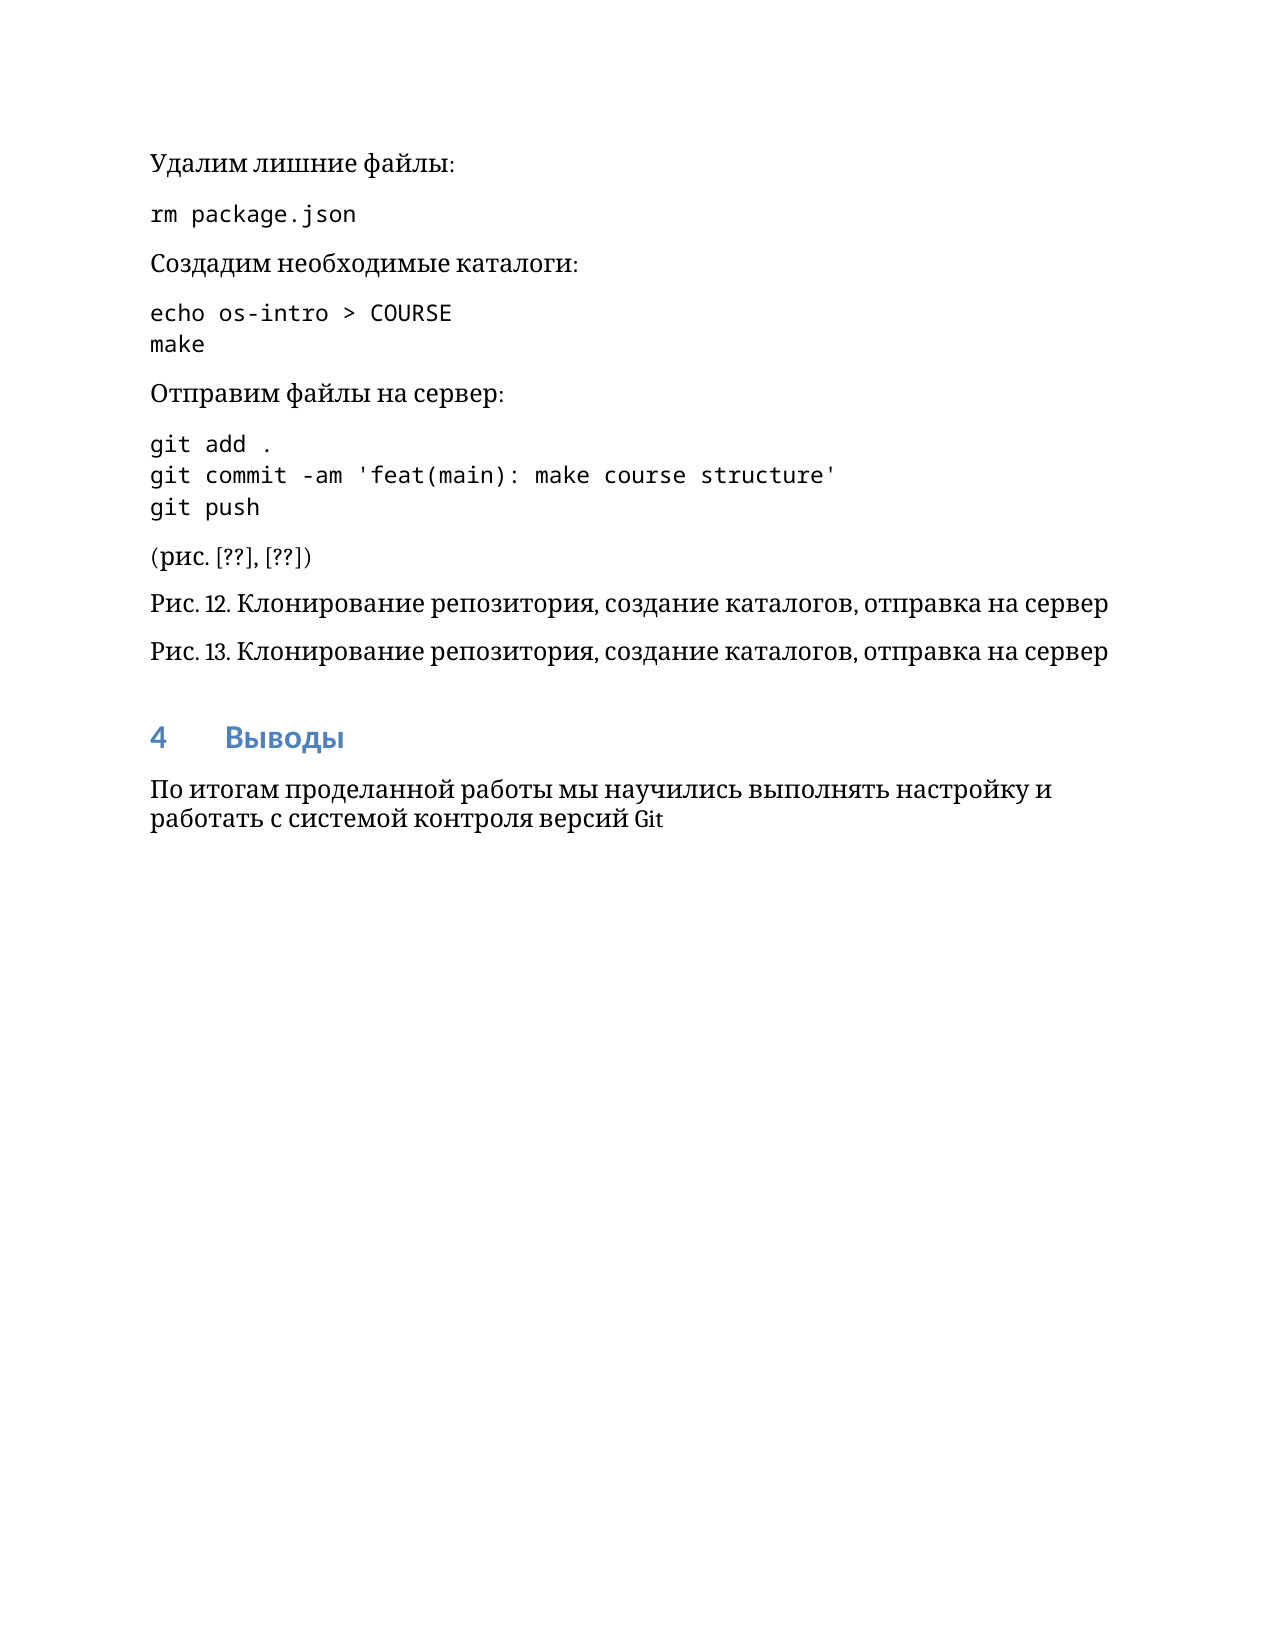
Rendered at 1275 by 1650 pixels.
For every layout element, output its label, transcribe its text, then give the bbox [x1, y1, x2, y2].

text Отправим файлы на сервер: [150, 380, 1125, 409]
text echo os-intro > COURSE make [150, 297, 1125, 359]
text По итогам проделанной работы мы научились выполнять настройку и работать с системой контроля версий Git [150, 776, 1125, 833]
text rm package.json [150, 197, 1125, 229]
subtitle 4 Выводы [150, 716, 1125, 757]
text (рис. [??], [??]) [150, 542, 1125, 571]
text Создадим необходимые каталоги: [150, 249, 1125, 278]
text Рис. 13. Клонирование репозитория, создание каталогов, отправка на сервер [150, 637, 1125, 666]
text Рис. 12. Клонирование репозитория, создание каталогов, отправка на сервер [150, 590, 1125, 619]
text git add . git commit -am 'feat(main): make course structure' git push [150, 428, 1125, 522]
text Удалим лишние файлы: [150, 150, 1125, 179]
